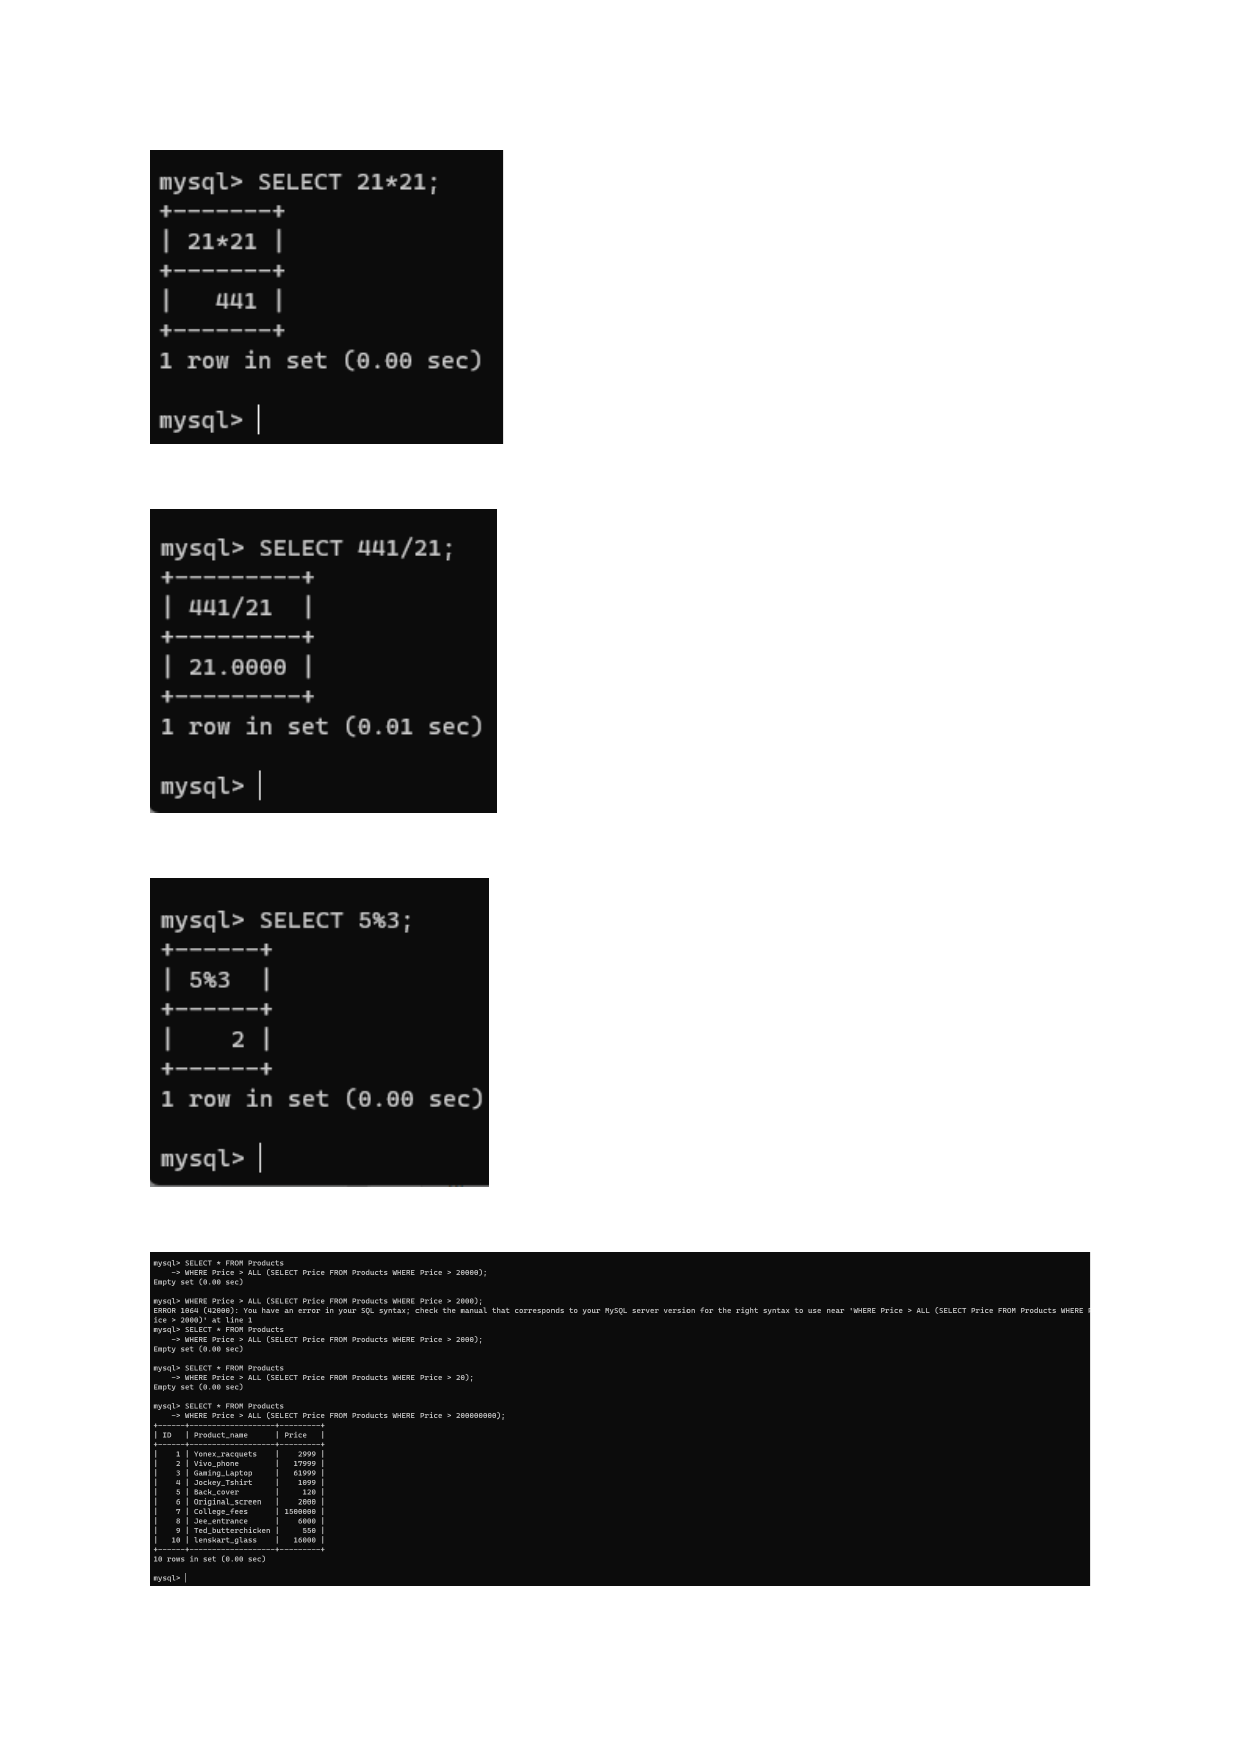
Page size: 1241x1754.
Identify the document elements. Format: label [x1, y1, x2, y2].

picture [150, 878, 489, 1187]
picture [150, 150, 504, 444]
picture [150, 509, 497, 813]
picture [150, 1252, 1091, 1586]
